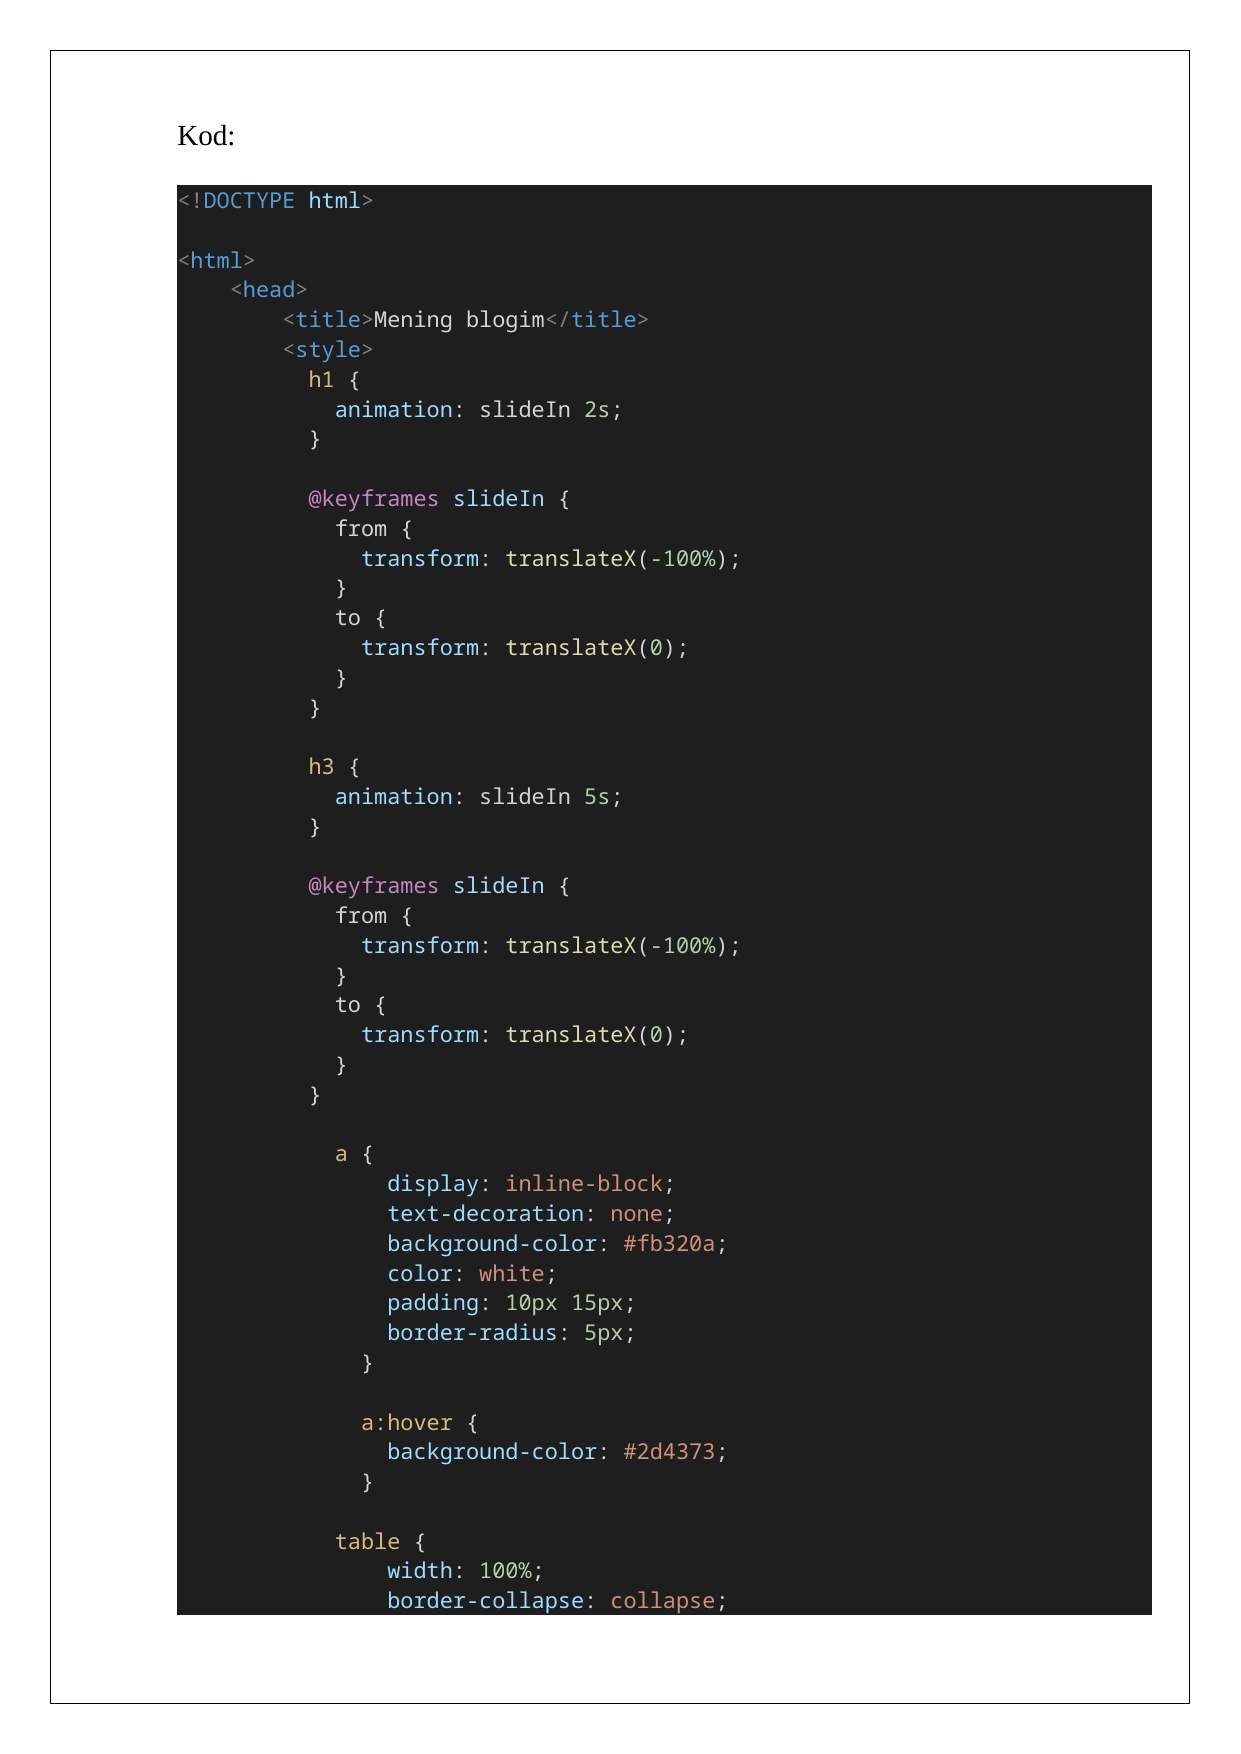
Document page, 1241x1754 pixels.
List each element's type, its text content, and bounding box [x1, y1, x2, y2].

text } [177, 1049, 1152, 1079]
text } [177, 1466, 1152, 1496]
text background-color: #fb320a; [177, 1228, 1152, 1258]
text width: 100%; [177, 1556, 1152, 1585]
text a:hover { [177, 1407, 1152, 1436]
text transform: translateX(-100%); [177, 543, 1152, 572]
text @keyframes slideIn { [177, 483, 1152, 513]
text Kod: [177, 118, 1152, 152]
text <html> [177, 245, 1152, 274]
text } [177, 692, 1152, 721]
text } [177, 1079, 1152, 1109]
text } [177, 423, 1152, 453]
text border-collapse: collapse; [177, 1585, 1152, 1615]
text } [177, 572, 1152, 602]
text to { [177, 602, 1152, 632]
text <!DOCTYPE html> [177, 185, 1152, 215]
text animation: slideIn 5s; [177, 781, 1152, 811]
text color: white; [177, 1258, 1152, 1287]
text } [177, 960, 1152, 989]
text } [177, 662, 1152, 692]
text display: inline-block; [177, 1168, 1152, 1198]
text transform: translateX(0); [177, 1019, 1152, 1049]
text h1 { [177, 364, 1152, 394]
text @keyframes slideIn { [177, 870, 1152, 900]
text transform: translateX(0); [177, 632, 1152, 662]
text <style> [177, 334, 1152, 364]
text } [177, 811, 1152, 841]
text text-decoration: none; [177, 1198, 1152, 1228]
text } [177, 1347, 1152, 1377]
text animation: slideIn 2s; [177, 394, 1152, 423]
text padding: 10px 15px; [177, 1287, 1152, 1317]
text to { [177, 989, 1152, 1019]
text from { [177, 900, 1152, 930]
text h3 { [177, 751, 1152, 781]
text transform: translateX(-100%); [177, 930, 1152, 960]
text border-radius: 5px; [177, 1317, 1152, 1347]
text table { [177, 1526, 1152, 1556]
text background-color: #2d4373; [177, 1436, 1152, 1466]
text from { [177, 513, 1152, 543]
text <head> [177, 274, 1152, 304]
text a { [177, 1138, 1152, 1168]
text <title>Mening blogim</title> [177, 304, 1152, 334]
